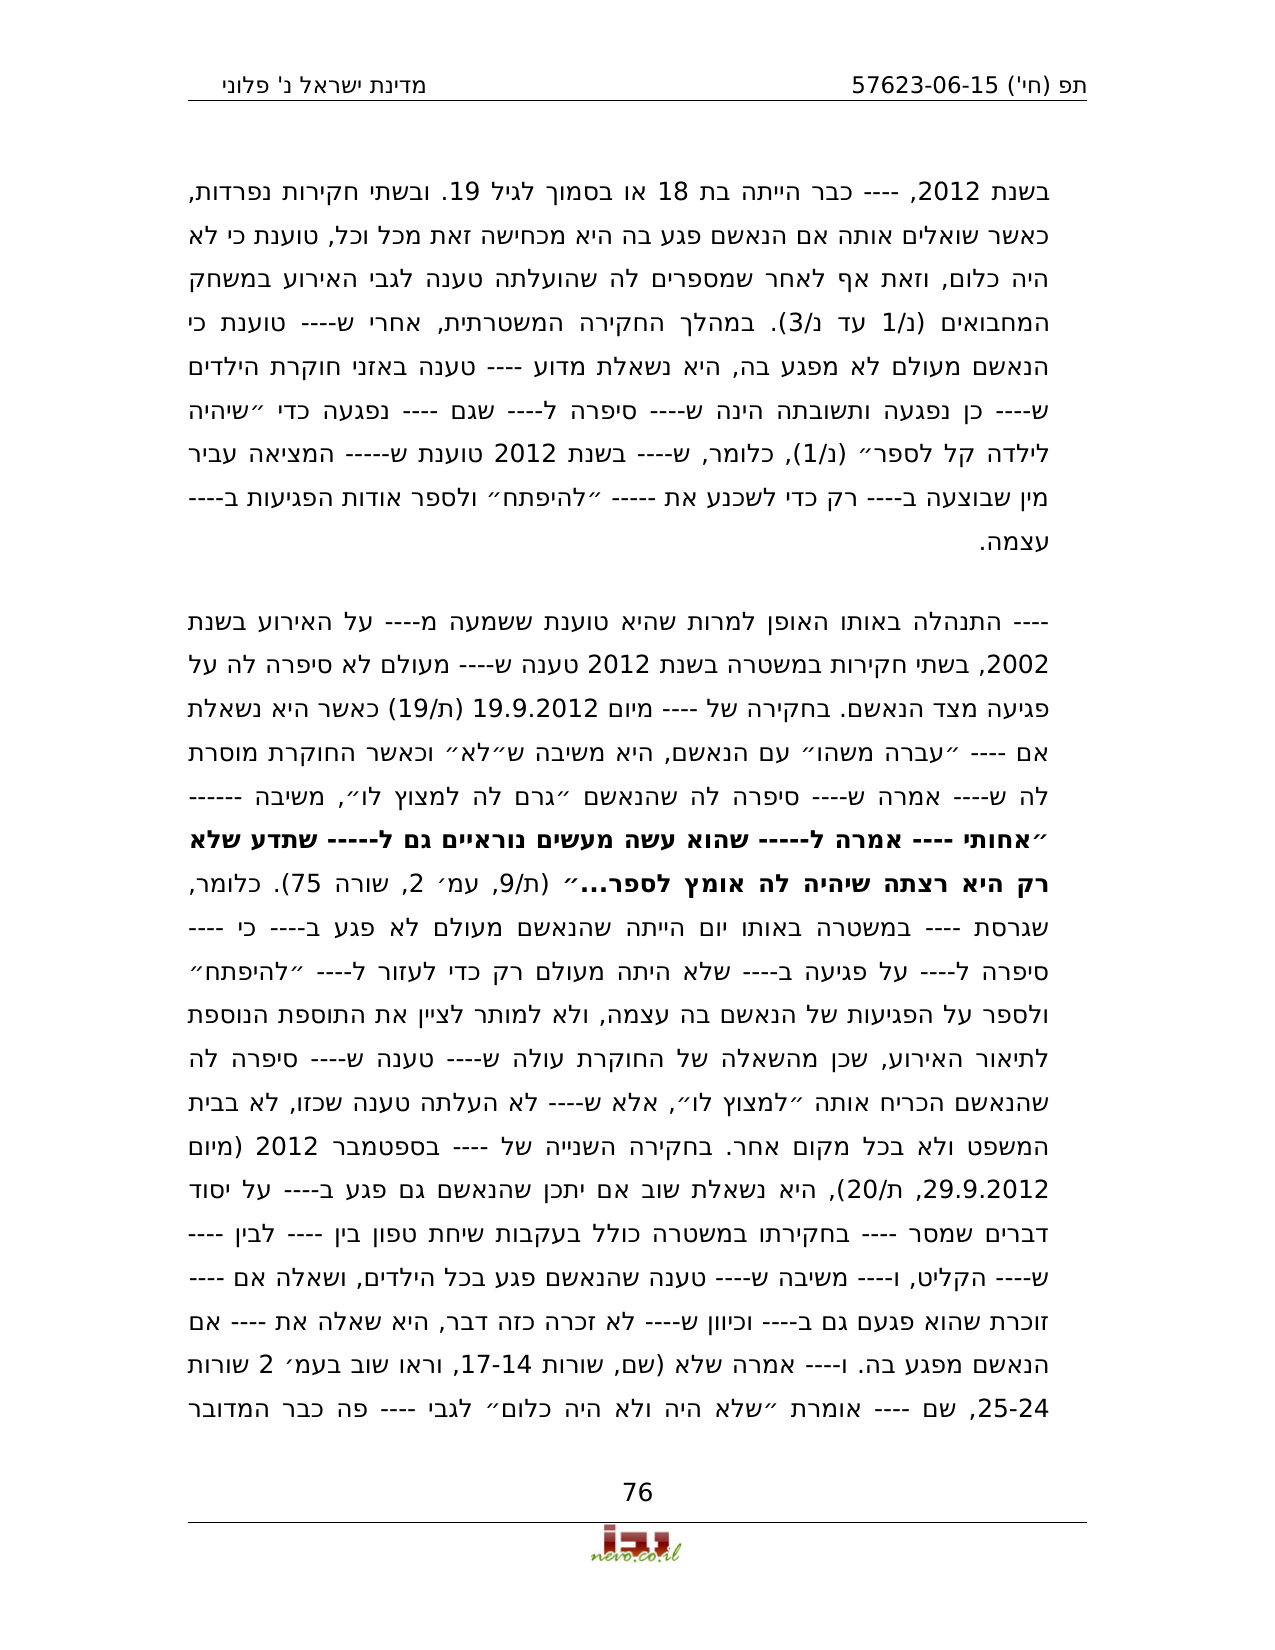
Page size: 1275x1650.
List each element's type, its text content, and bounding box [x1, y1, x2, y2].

picture [591, 1524, 683, 1563]
text בשנת 2012, ---- כבר הייתה בת 18 או בסמוך לגיל 19. ובשתי חקירות נפרדות, כאשר שואלים אותה אם הנאשם פגע בה היא מכחישה זאת מכל וכל, טוענת כי לא היה כלום, וזאת אף לאחר שמספרים לה שהועלתה טענה לגבי האירוע במשחק המחבואים (נ/1 עד נ/3). במהלך החקירה המשטרתית, אחרי ש---- טוענת כי הנאשם מעולם לא מפגע בה, היא נשאלת מדוע ---- טענה באזני חוקרת הילדים ש---- כן נפגעה ותשובתה הינה ש---- סיפרה ל---- שגם ---- נפגעה כדי ״שיהיה לילדה קל לספר״ (נ/1), כלומר, ש---- בשנת 2012 טוענת ש----- המציאה עביר מין שבוצעה ב---- רק כדי לשכנע את ----- ״להיפתח״ ולספר אודות הפגיעות ב---- עצמה. [187, 177, 1050, 556]
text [187, 607, 1050, 1424]
